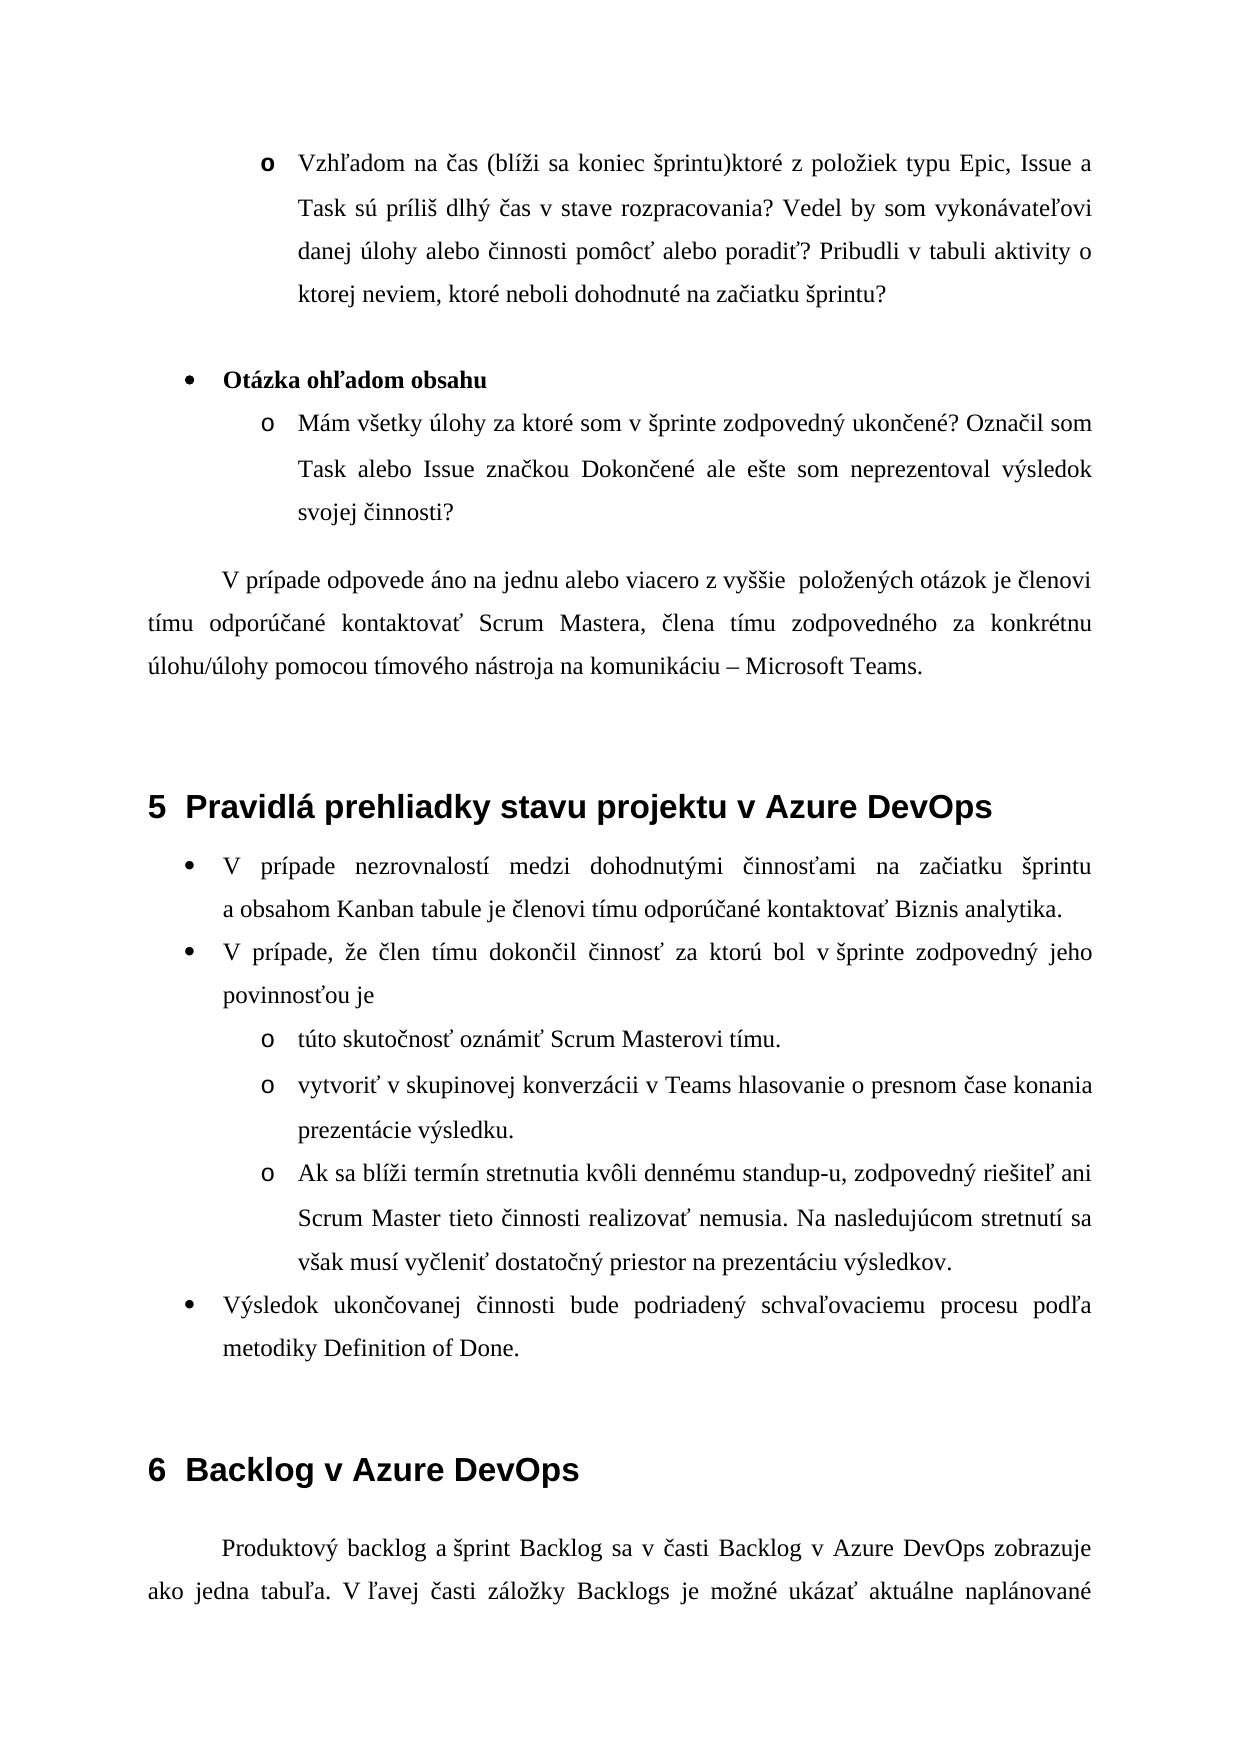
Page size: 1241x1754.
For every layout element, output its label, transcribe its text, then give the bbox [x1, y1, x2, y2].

list Ak sa blíži termín stretnutia kvôli dennému standup-u, zodpovedný riešiteľ ani Scrum Master tieto činnosti realizovať nemusia. Na nasledujúcom stretnutí sa však musí vyčleniť dostatočný priestor na prezentáciu výsledkov. [260, 1158, 1093, 1275]
list Mám všetky úlohy za ktoré som v šprinte zodpovedný ukončené? Označil som Task alebo Issue značkou ​Dokončené​ ale ešte som neprezentoval výsledok svojej činnosti? [260, 408, 1093, 526]
list vytvoriť v skupinovej konverzácii v Teams hlasovanie o presnom čase konania prezentácie výsledku. [260, 1070, 1093, 1144]
list V prípade nezrovnalostí medzi dohodnutými činnosťami na začiatku šprintu a obsahom Kanban tabule je členovi tímu odporúčané kontaktovať Biznis analytika. [185, 851, 1093, 923]
list Otázka ohľadom obsahu [185, 365, 1093, 394]
list Vzhľadom na čas (blíži sa koniec šprintu)ktoré z položiek typu Epic, Issue a Task sú príliš dlhý čas v stave rozpracovania? Vedel by som vykonávateľovi danej úlohy alebo činnosti pomôcť alebo poradiť? Pribudli v tabuli aktivity o ktorej neviem, ktoré neboli dohodnuté na začiatku šprintu? [260, 148, 1093, 308]
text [148, 1533, 1093, 1605]
list túto skutočnosť oznámiť Scrum Masterovi tímu. [260, 1024, 1093, 1054]
subtitle Pravidlá prehliadky stavu projektu v Azure DevOps [148, 787, 1093, 826]
text V prípade odpovede áno na jednu alebo viacero z vyššie položených otázok je členovi tímu odporúčané kontaktovať Scrum Mastera, člena tímu zodpovedného za konkrétnu úlohu/úlohy pomocou tímového nástroja na komunikáciu – Microsoft Teams. [148, 565, 1093, 680]
list V prípade, že člen tímu dokončil činnosť za ktorú bol v šprinte zodpovedný jeho povinnosťou je [185, 937, 1093, 1009]
subtitle Backlog v Azure DevOps [148, 1450, 1093, 1489]
list Výsledok ukončovanej činnosti bude podriadený schvaľovaciemu procesu podľa metodiky Definition of Done. [185, 1290, 1093, 1362]
